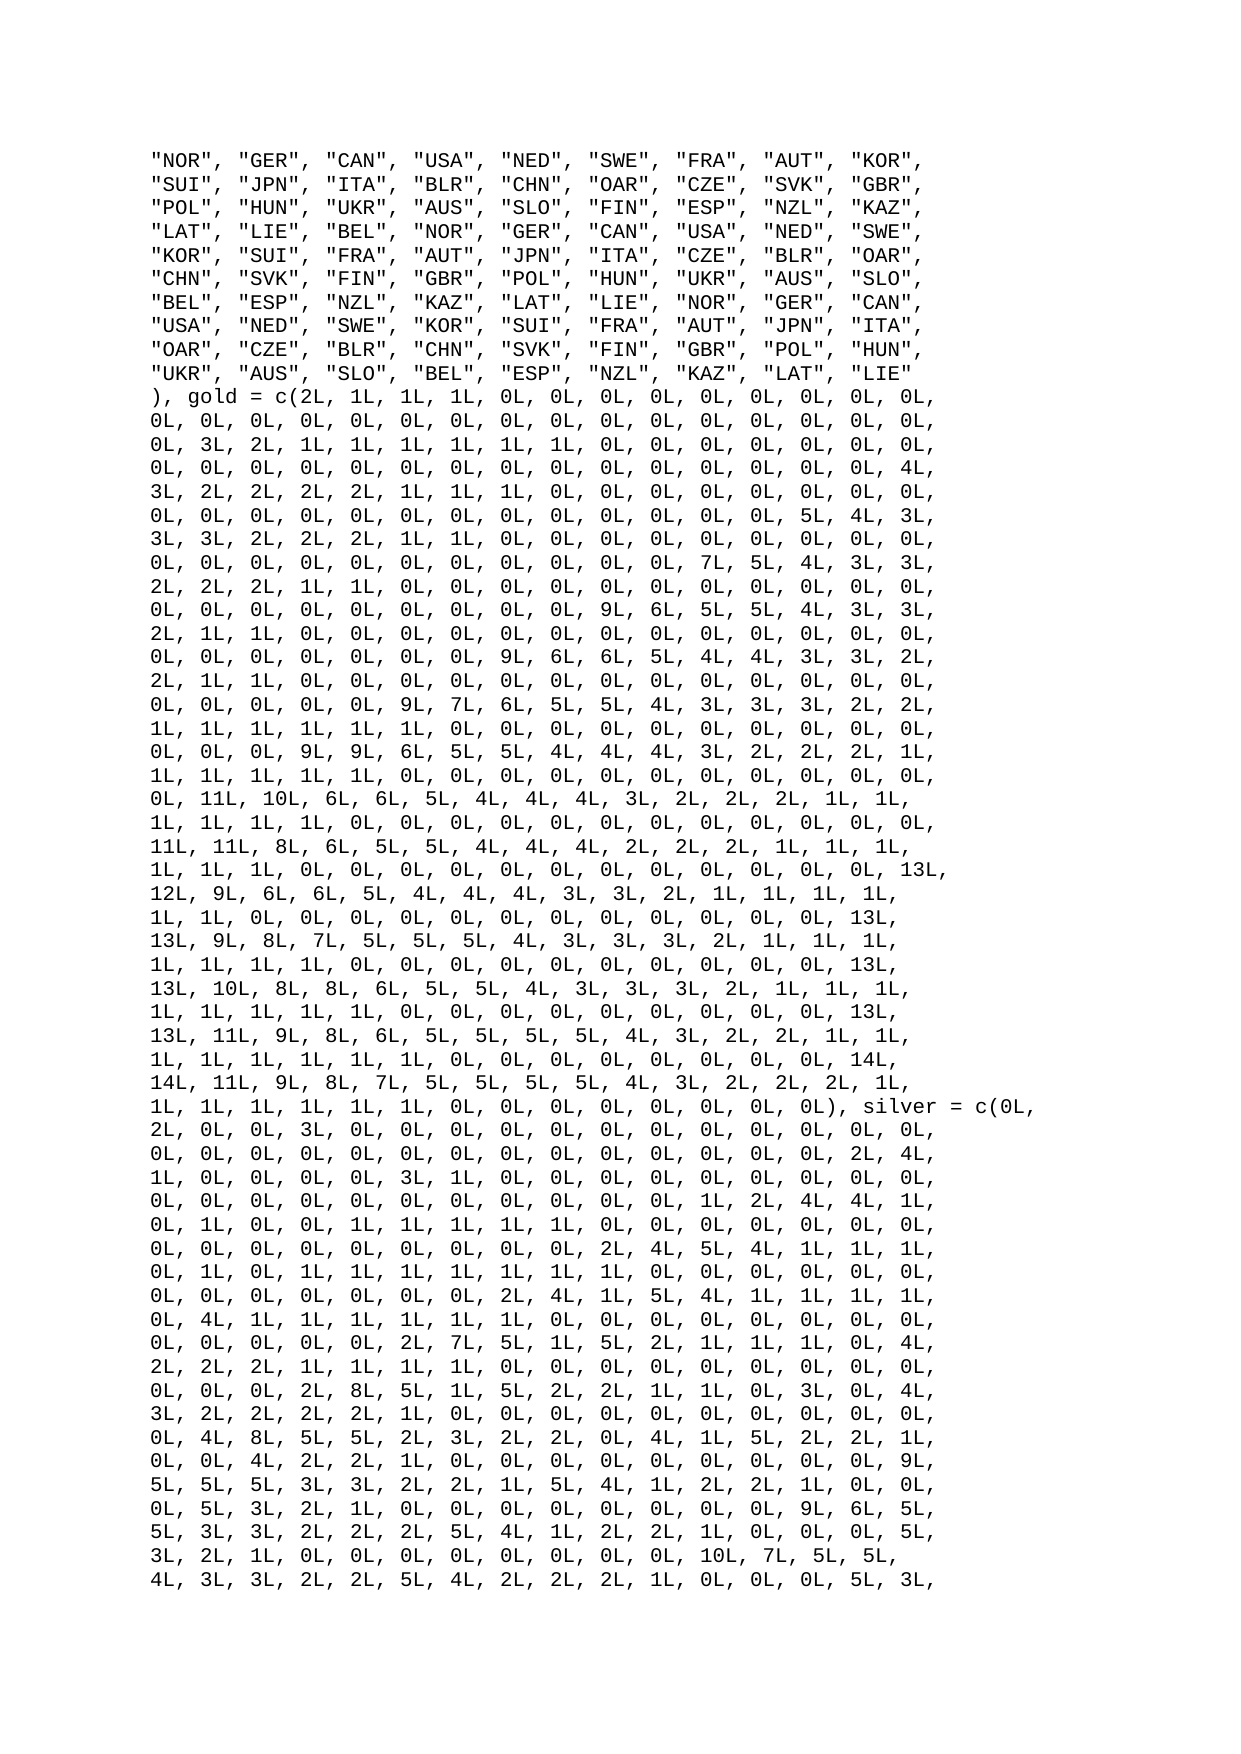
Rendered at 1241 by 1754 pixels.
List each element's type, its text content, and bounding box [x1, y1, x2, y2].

text 0L, 0L, 0L, 0L, 0L, 0L, 0L, 0L, 0L, 0L, 0L, 0L, 0L, 5L, 4L, 3L, [150, 505, 1090, 528]
text 11L, 11L, 8L, 6L, 5L, 5L, 4L, 4L, 4L, 2L, 2L, 2L, 1L, 1L, 1L, [150, 836, 1090, 859]
text 3L, 2L, 2L, 2L, 2L, 1L, 0L, 0L, 0L, 0L, 0L, 0L, 0L, 0L, 0L, 0L, [150, 1403, 1090, 1427]
text "CHN", "SVK", "FIN", "GBR", "POL", "HUN", "UKR", "AUS", "SLO", [150, 268, 1090, 292]
text "NOR", "GER", "CAN", "USA", "NED", "SWE", "FRA", "AUT", "KOR", [150, 150, 1090, 174]
text 0L, 4L, 1L, 1L, 1L, 1L, 1L, 1L, 0L, 0L, 0L, 0L, 0L, 0L, 0L, 0L, [150, 1309, 1090, 1332]
text 0L, 0L, 0L, 9L, 9L, 6L, 5L, 5L, 4L, 4L, 4L, 3L, 2L, 2L, 2L, 1L, [150, 741, 1090, 765]
text 0L, 0L, 0L, 0L, 0L, 2L, 7L, 5L, 1L, 5L, 2L, 1L, 1L, 1L, 0L, 4L, [150, 1332, 1090, 1356]
text 1L, 1L, 1L, 1L, 1L, 0L, 0L, 0L, 0L, 0L, 0L, 0L, 0L, 0L, 0L, 0L, [150, 765, 1090, 788]
text 0L, 0L, 0L, 0L, 0L, 0L, 0L, 9L, 6L, 6L, 5L, 4L, 4L, 3L, 3L, 2L, [150, 647, 1090, 670]
text "POL", "HUN", "UKR", "AUS", "SLO", "FIN", "ESP", "NZL", "KAZ", [150, 197, 1090, 221]
text 1L, 1L, 1L, 1L, 1L, 1L, 0L, 0L, 0L, 0L, 0L, 0L, 0L, 0L, 0L, 0L, [150, 717, 1090, 741]
text 12L, 9L, 6L, 6L, 5L, 4L, 4L, 4L, 3L, 3L, 2L, 1L, 1L, 1L, 1L, [150, 883, 1090, 907]
text 0L, 0L, 0L, 0L, 0L, 0L, 0L, 0L, 0L, 9L, 6L, 5L, 5L, 4L, 3L, 3L, [150, 599, 1090, 623]
text 0L, 0L, 0L, 0L, 0L, 9L, 7L, 6L, 5L, 5L, 4L, 3L, 3L, 3L, 2L, 2L, [150, 694, 1090, 717]
text 5L, 5L, 5L, 3L, 3L, 2L, 2L, 1L, 5L, 4L, 1L, 2L, 2L, 1L, 0L, 0L, [150, 1474, 1090, 1498]
text 0L, 0L, 0L, 0L, 0L, 0L, 0L, 0L, 0L, 0L, 0L, 0L, 0L, 0L, 0L, 0L, [150, 410, 1090, 434]
text 3L, 2L, 2L, 2L, 2L, 1L, 1L, 1L, 0L, 0L, 0L, 0L, 0L, 0L, 0L, 0L, [150, 481, 1090, 505]
text 0L, 5L, 3L, 2L, 1L, 0L, 0L, 0L, 0L, 0L, 0L, 0L, 0L, 9L, 6L, 5L, [150, 1498, 1090, 1521]
text 0L, 0L, 0L, 0L, 0L, 0L, 0L, 0L, 0L, 0L, 0L, 1L, 2L, 4L, 4L, 1L, [150, 1190, 1090, 1214]
text 0L, 1L, 0L, 0L, 1L, 1L, 1L, 1L, 1L, 0L, 0L, 0L, 0L, 0L, 0L, 0L, [150, 1214, 1090, 1238]
text 2L, 2L, 2L, 1L, 1L, 1L, 1L, 0L, 0L, 0L, 0L, 0L, 0L, 0L, 0L, 0L, [150, 1356, 1090, 1379]
text "KOR", "SUI", "FRA", "AUT", "JPN", "ITA", "CZE", "BLR", "OAR", [150, 244, 1090, 268]
text 0L, 1L, 0L, 1L, 1L, 1L, 1L, 1L, 1L, 1L, 0L, 0L, 0L, 0L, 0L, 0L, [150, 1261, 1090, 1285]
text 0L, 4L, 8L, 5L, 5L, 2L, 3L, 2L, 2L, 0L, 4L, 1L, 5L, 2L, 2L, 1L, [150, 1427, 1090, 1451]
text "BEL", "ESP", "NZL", "KAZ", "LAT", "LIE", "NOR", "GER", "CAN", [150, 292, 1090, 316]
text 1L, 1L, 1L, 1L, 0L, 0L, 0L, 0L, 0L, 0L, 0L, 0L, 0L, 0L, 0L, 0L, [150, 812, 1090, 836]
text 2L, 1L, 1L, 0L, 0L, 0L, 0L, 0L, 0L, 0L, 0L, 0L, 0L, 0L, 0L, 0L, [150, 670, 1090, 694]
text 2L, 1L, 1L, 0L, 0L, 0L, 0L, 0L, 0L, 0L, 0L, 0L, 0L, 0L, 0L, 0L, [150, 623, 1090, 647]
text 13L, 11L, 9L, 8L, 6L, 5L, 5L, 5L, 5L, 4L, 3L, 2L, 2L, 1L, 1L, [150, 1025, 1090, 1048]
text 1L, 1L, 1L, 1L, 0L, 0L, 0L, 0L, 0L, 0L, 0L, 0L, 0L, 0L, 13L, [150, 954, 1090, 978]
text 4L, 3L, 3L, 2L, 2L, 5L, 4L, 2L, 2L, 2L, 1L, 0L, 0L, 0L, 5L, 3L, [150, 1569, 1090, 1592]
text 1L, 1L, 0L, 0L, 0L, 0L, 0L, 0L, 0L, 0L, 0L, 0L, 0L, 0L, 13L, [150, 907, 1090, 930]
text 13L, 9L, 8L, 7L, 5L, 5L, 5L, 4L, 3L, 3L, 3L, 2L, 1L, 1L, 1L, [150, 930, 1090, 954]
text 0L, 0L, 0L, 0L, 0L, 0L, 0L, 0L, 0L, 0L, 0L, 0L, 0L, 0L, 2L, 4L, [150, 1143, 1090, 1167]
text 1L, 1L, 1L, 1L, 1L, 1L, 0L, 0L, 0L, 0L, 0L, 0L, 0L, 0L), silver = c(0L, [150, 1096, 1090, 1119]
text 1L, 1L, 1L, 1L, 1L, 0L, 0L, 0L, 0L, 0L, 0L, 0L, 0L, 0L, 13L, [150, 1001, 1090, 1025]
text 13L, 10L, 8L, 8L, 6L, 5L, 5L, 4L, 3L, 3L, 3L, 2L, 1L, 1L, 1L, [150, 978, 1090, 1001]
text 0L, 0L, 0L, 0L, 0L, 0L, 0L, 2L, 4L, 1L, 5L, 4L, 1L, 1L, 1L, 1L, [150, 1285, 1090, 1309]
text "USA", "NED", "SWE", "KOR", "SUI", "FRA", "AUT", "JPN", "ITA", [150, 316, 1090, 339]
text 1L, 0L, 0L, 0L, 0L, 3L, 1L, 0L, 0L, 0L, 0L, 0L, 0L, 0L, 0L, 0L, [150, 1167, 1090, 1190]
text 1L, 1L, 1L, 0L, 0L, 0L, 0L, 0L, 0L, 0L, 0L, 0L, 0L, 0L, 0L, 13L, [150, 859, 1090, 883]
text 14L, 11L, 9L, 8L, 7L, 5L, 5L, 5L, 5L, 4L, 3L, 2L, 2L, 2L, 1L, [150, 1072, 1090, 1096]
text "LAT", "LIE", "BEL", "NOR", "GER", "CAN", "USA", "NED", "SWE", [150, 221, 1090, 244]
text 3L, 2L, 1L, 0L, 0L, 0L, 0L, 0L, 0L, 0L, 0L, 10L, 7L, 5L, 5L, [150, 1545, 1090, 1569]
text 2L, 2L, 2L, 1L, 1L, 0L, 0L, 0L, 0L, 0L, 0L, 0L, 0L, 0L, 0L, 0L, [150, 576, 1090, 599]
text 0L, 11L, 10L, 6L, 6L, 5L, 4L, 4L, 4L, 3L, 2L, 2L, 2L, 1L, 1L, [150, 788, 1090, 812]
text 0L, 3L, 2L, 1L, 1L, 1L, 1L, 1L, 1L, 0L, 0L, 0L, 0L, 0L, 0L, 0L, [150, 434, 1090, 457]
text 5L, 3L, 3L, 2L, 2L, 2L, 5L, 4L, 1L, 2L, 2L, 1L, 0L, 0L, 0L, 5L, [150, 1521, 1090, 1545]
text 0L, 0L, 0L, 0L, 0L, 0L, 0L, 0L, 0L, 0L, 0L, 0L, 0L, 0L, 0L, 4L, [150, 457, 1090, 481]
text "UKR", "AUS", "SLO", "BEL", "ESP", "NZL", "KAZ", "LAT", "LIE" [150, 363, 1090, 386]
text "SUI", "JPN", "ITA", "BLR", "CHN", "OAR", "CZE", "SVK", "GBR", [150, 174, 1090, 197]
text 3L, 3L, 2L, 2L, 2L, 1L, 1L, 0L, 0L, 0L, 0L, 0L, 0L, 0L, 0L, 0L, [150, 528, 1090, 552]
text 0L, 0L, 4L, 2L, 2L, 1L, 0L, 0L, 0L, 0L, 0L, 0L, 0L, 0L, 0L, 9L, [150, 1451, 1090, 1474]
text ), gold = c(2L, 1L, 1L, 1L, 0L, 0L, 0L, 0L, 0L, 0L, 0L, 0L, 0L, [150, 386, 1090, 410]
text 2L, 0L, 0L, 3L, 0L, 0L, 0L, 0L, 0L, 0L, 0L, 0L, 0L, 0L, 0L, 0L, [150, 1119, 1090, 1143]
text 0L, 0L, 0L, 0L, 0L, 0L, 0L, 0L, 0L, 0L, 0L, 7L, 5L, 4L, 3L, 3L, [150, 552, 1090, 576]
text 0L, 0L, 0L, 0L, 0L, 0L, 0L, 0L, 0L, 2L, 4L, 5L, 4L, 1L, 1L, 1L, [150, 1238, 1090, 1261]
text 0L, 0L, 0L, 2L, 8L, 5L, 1L, 5L, 2L, 2L, 1L, 1L, 0L, 3L, 0L, 4L, [150, 1379, 1090, 1403]
text 1L, 1L, 1L, 1L, 1L, 1L, 0L, 0L, 0L, 0L, 0L, 0L, 0L, 0L, 14L, [150, 1048, 1090, 1072]
text "OAR", "CZE", "BLR", "CHN", "SVK", "FIN", "GBR", "POL", "HUN", [150, 339, 1090, 363]
